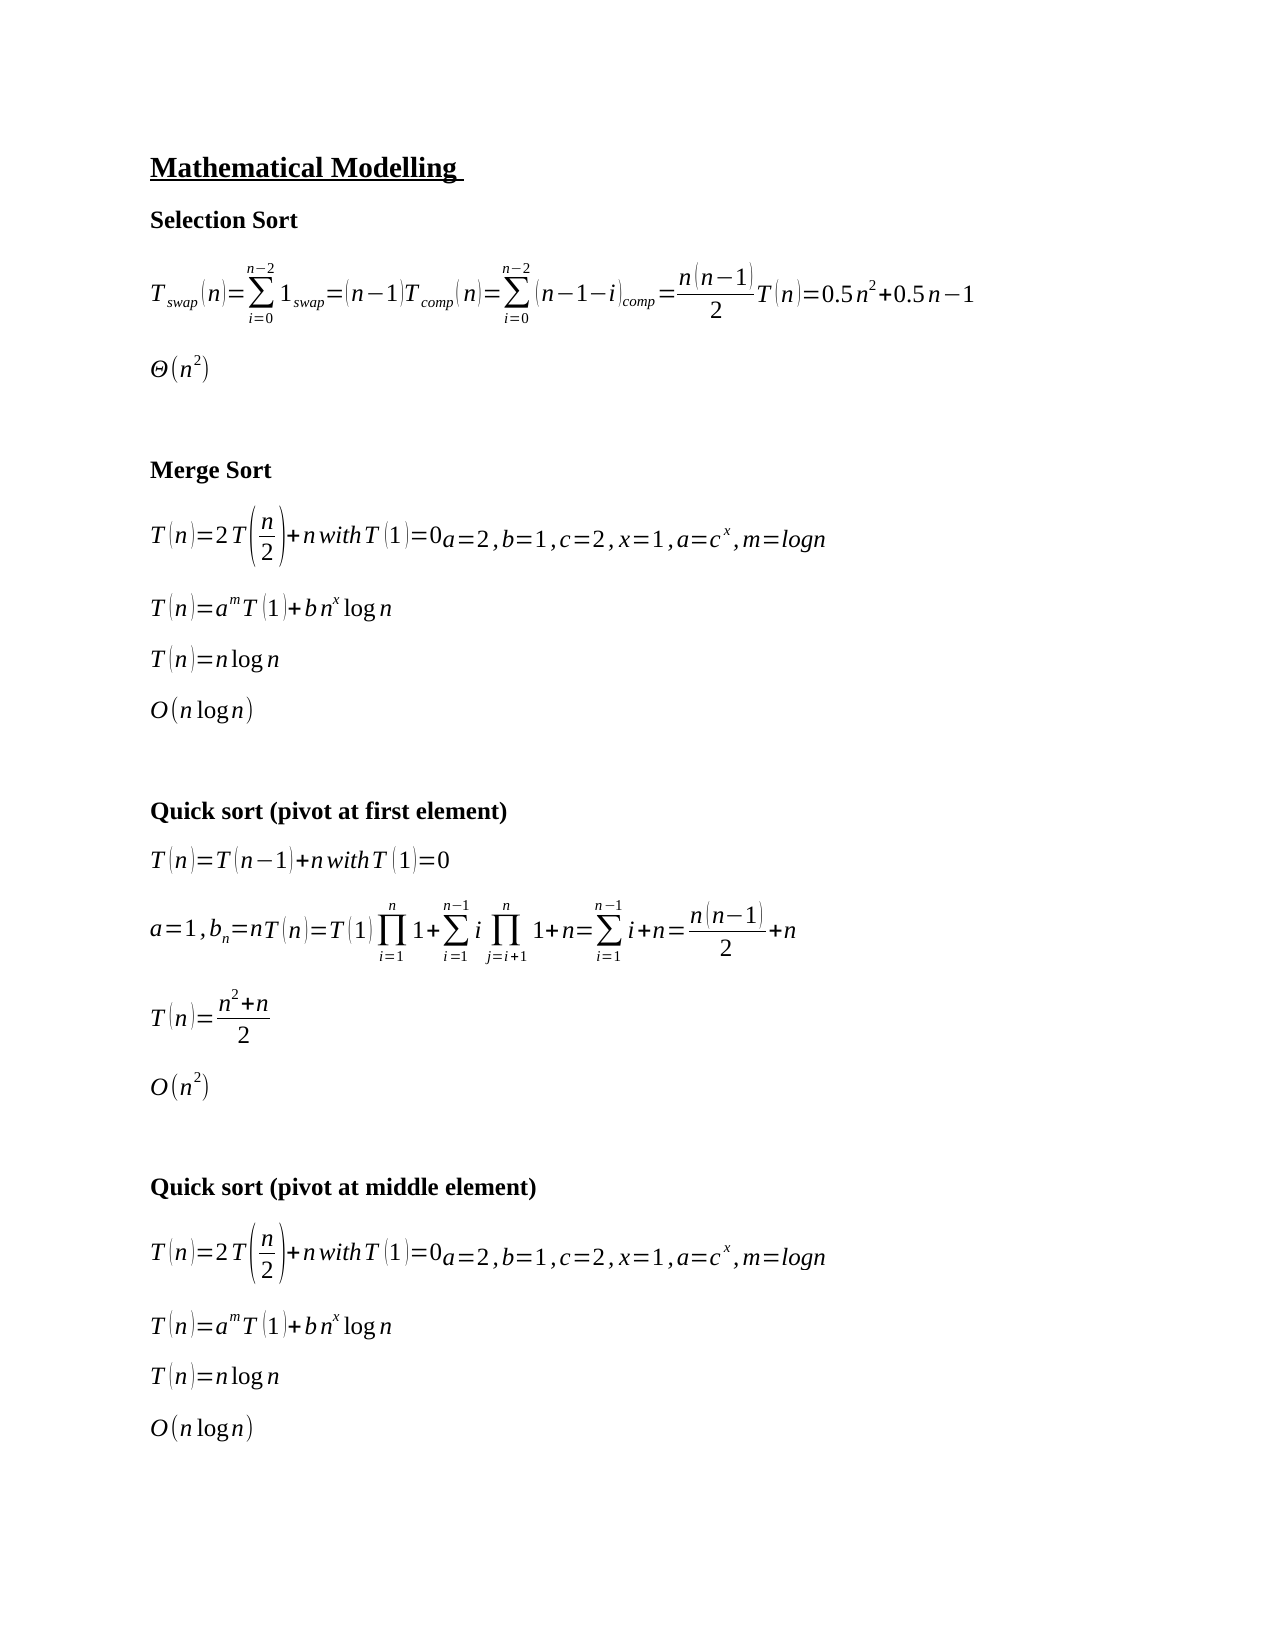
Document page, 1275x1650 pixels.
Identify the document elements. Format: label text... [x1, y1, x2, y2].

text Quick sort (pivot at first element) [150, 796, 1125, 824]
text Mathematical Modelling [150, 150, 1125, 183]
text Merge Sort [150, 455, 1125, 483]
text Quick sort (pivot at middle element) [150, 1172, 1125, 1201]
text Selection Sort [150, 205, 1125, 234]
